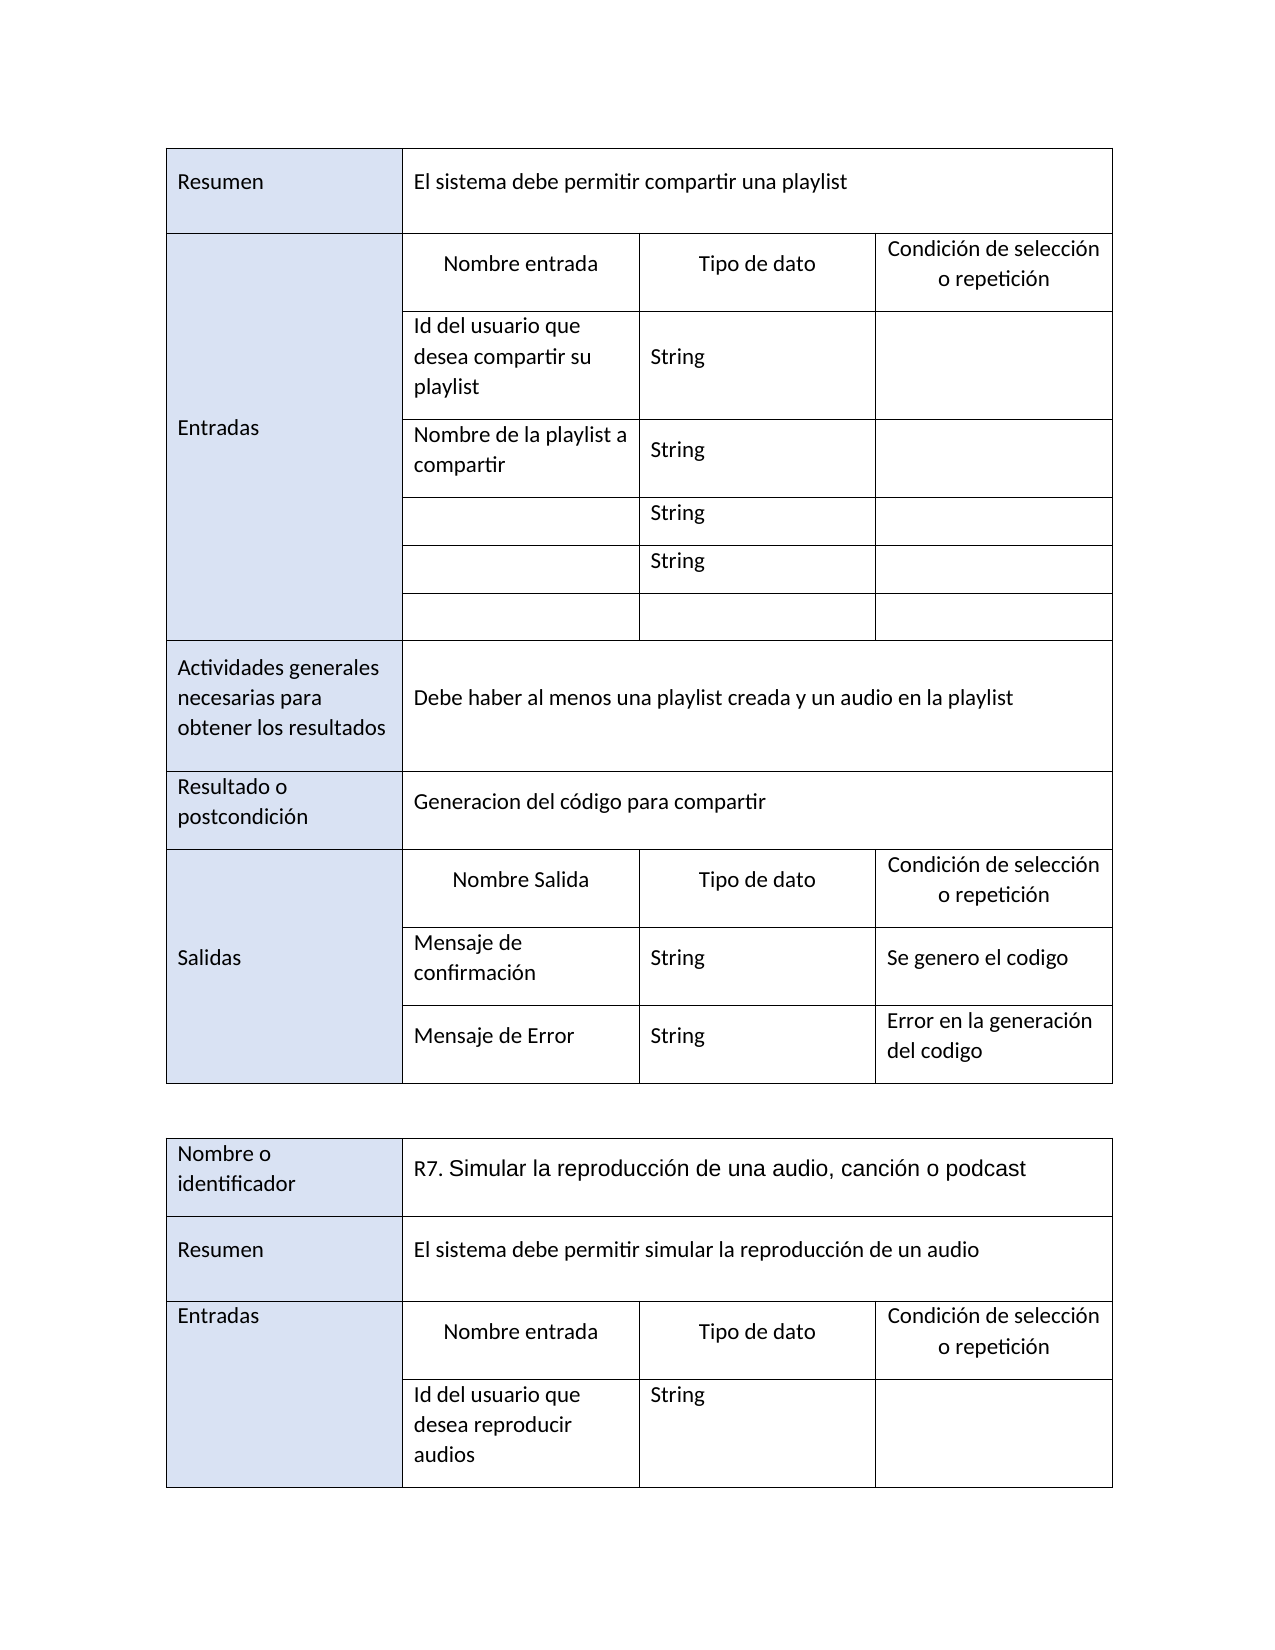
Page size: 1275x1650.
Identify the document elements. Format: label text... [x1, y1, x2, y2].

table_cell [403, 594, 639, 640]
table_cell Error en la generación del codigo [876, 1006, 1112, 1083]
table_cell String [640, 546, 875, 592]
table_header R7. Simular la reproducción de una audio, canción o podcast [403, 1139, 1112, 1216]
table_cell Resumen [167, 149, 402, 233]
table_cell Mensaje de Error [403, 1006, 639, 1083]
table_cell El sistema debe permitir simular la reproducción de un audio [403, 1217, 1112, 1301]
table_cell Actividades generales necesarias para obtener los resultados [167, 641, 402, 771]
table_cell String [640, 312, 875, 419]
table_cell Tipo de dato [640, 234, 875, 311]
table_cell Id del usuario que desea reproducir audios [403, 1380, 639, 1487]
table_cell Condición de selección o repetición [876, 1302, 1112, 1379]
table_cell [876, 546, 1112, 592]
table_cell Id del usuario que desea compartir su playlist [403, 312, 639, 419]
table_cell Tipo de dato [640, 1302, 875, 1379]
table_cell [640, 594, 875, 640]
table_cell Entradas [167, 234, 402, 640]
table_cell [876, 498, 1112, 545]
table_cell Resultado o postcondición [167, 772, 402, 849]
table_cell [876, 312, 1112, 419]
table_cell [403, 498, 639, 545]
table_cell Resumen [167, 1217, 402, 1301]
table_cell Nombre entrada [403, 1302, 639, 1379]
table_cell String [640, 498, 875, 545]
table_cell Mensaje de confirmación [403, 928, 639, 1005]
table_header Nombre o identificador [167, 1139, 402, 1216]
table_cell String [640, 1006, 875, 1083]
table_cell Entradas [167, 1302, 402, 1487]
table_cell Condición de selección o repetición [876, 850, 1112, 927]
table_cell Generacion del código para compartir [403, 772, 1112, 849]
table_cell [403, 546, 639, 592]
table_cell Salidas [167, 850, 402, 1083]
table_cell El sistema debe permitir compartir una playlist [403, 149, 1112, 233]
table_cell Debe haber al menos una playlist creada y un audio en la playlist [403, 641, 1112, 771]
table_cell Nombre de la playlist a compartir [403, 420, 639, 497]
table_cell String [640, 420, 875, 497]
table_cell String [640, 1380, 875, 1487]
table_cell Se genero el codigo [876, 928, 1112, 1005]
table_cell Nombre entrada [403, 234, 639, 311]
table_cell [876, 594, 1112, 640]
table_cell [876, 1380, 1112, 1487]
table_cell Nombre Salida [403, 850, 639, 927]
table_cell [876, 420, 1112, 497]
table_cell Condición de selección o repetición [876, 234, 1112, 311]
table_cell Tipo de dato [640, 850, 875, 927]
table_cell String [640, 928, 875, 1005]
